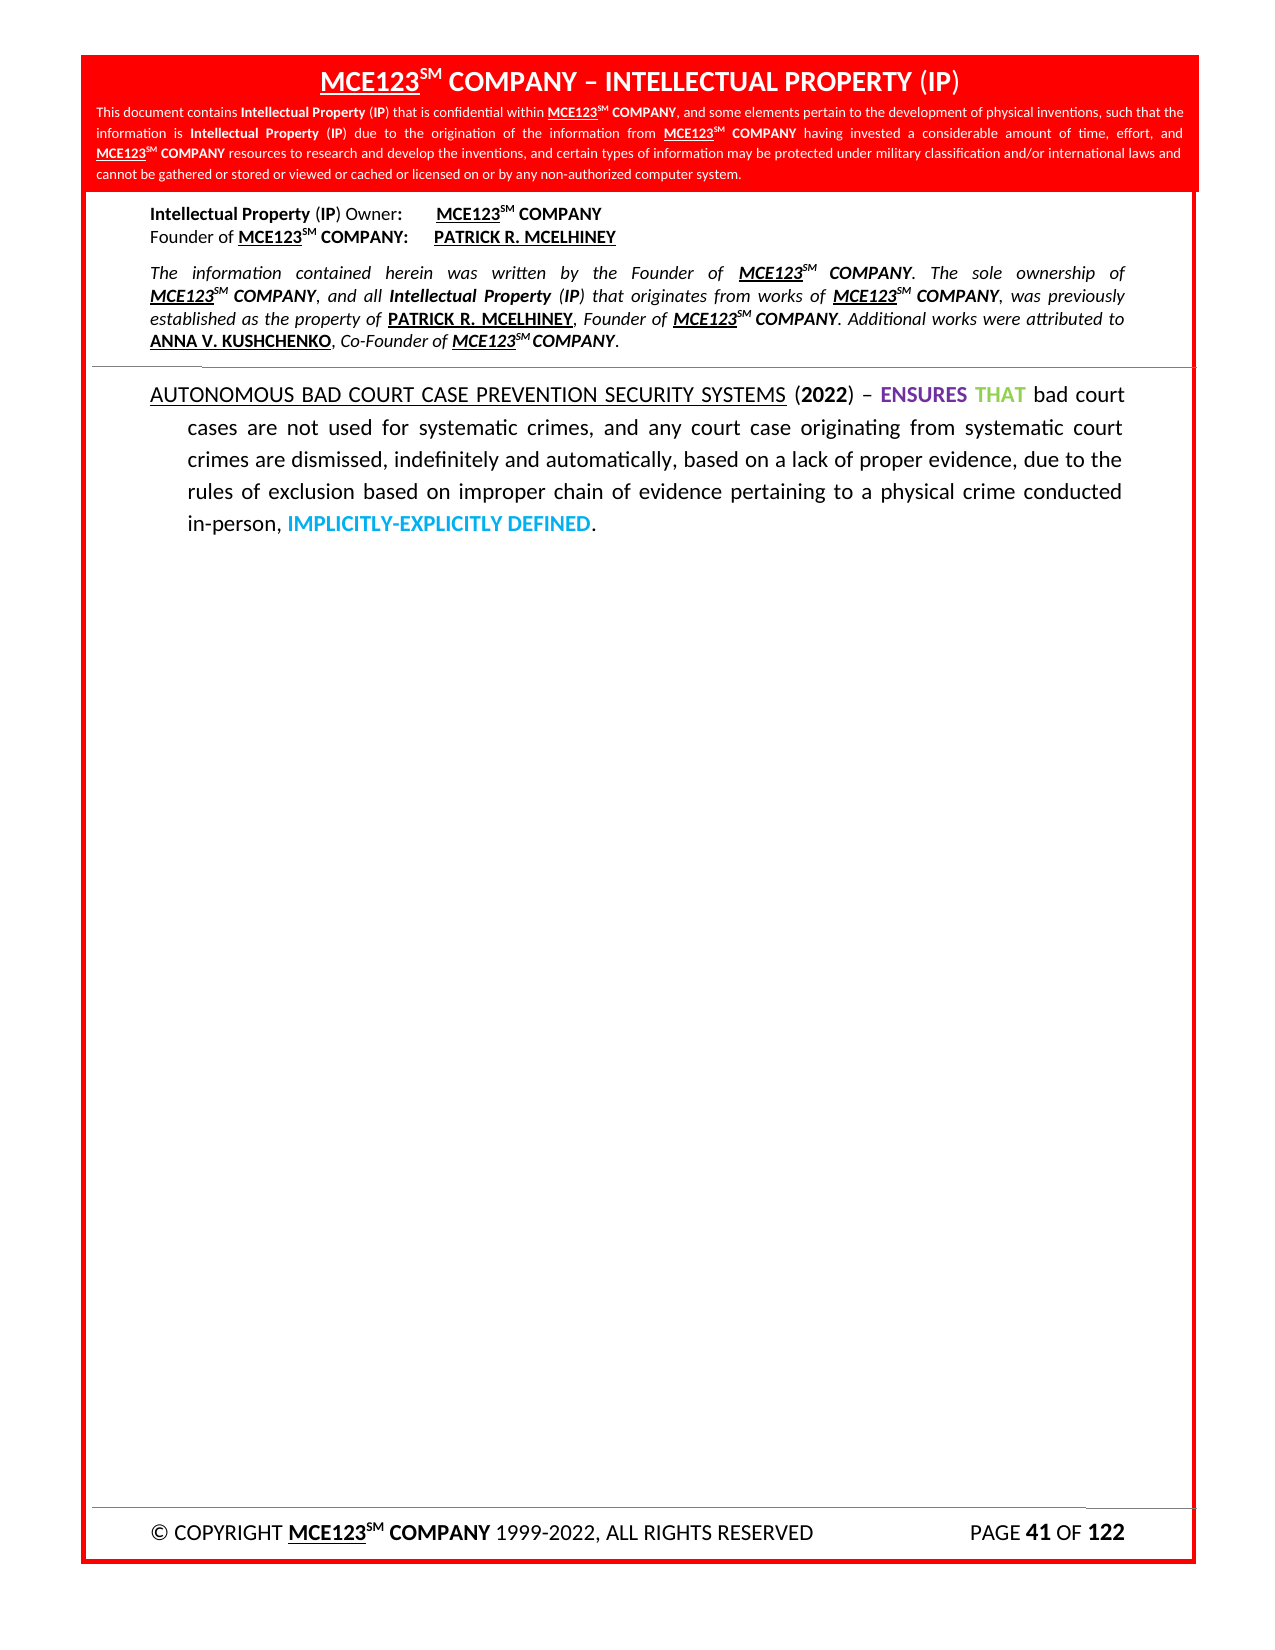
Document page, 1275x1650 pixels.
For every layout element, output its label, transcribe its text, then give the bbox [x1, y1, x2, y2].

text AUTONOMOUS BAD COURT CASE PREVENTION SECURITY SYSTEMS (2022) – ENSURES THAT bad court cases are not used for systematic crimes, and any court case originating from systematic court crimes are dismissed, indefinitely and automatically, based on a lack of proper evidence, due to the rules of exclusion based on improper chain of evidence pertaining to a physical crime conducted in-person, IMPLICITLY-EXPLICITLY DEFINED. [150, 381, 1125, 537]
